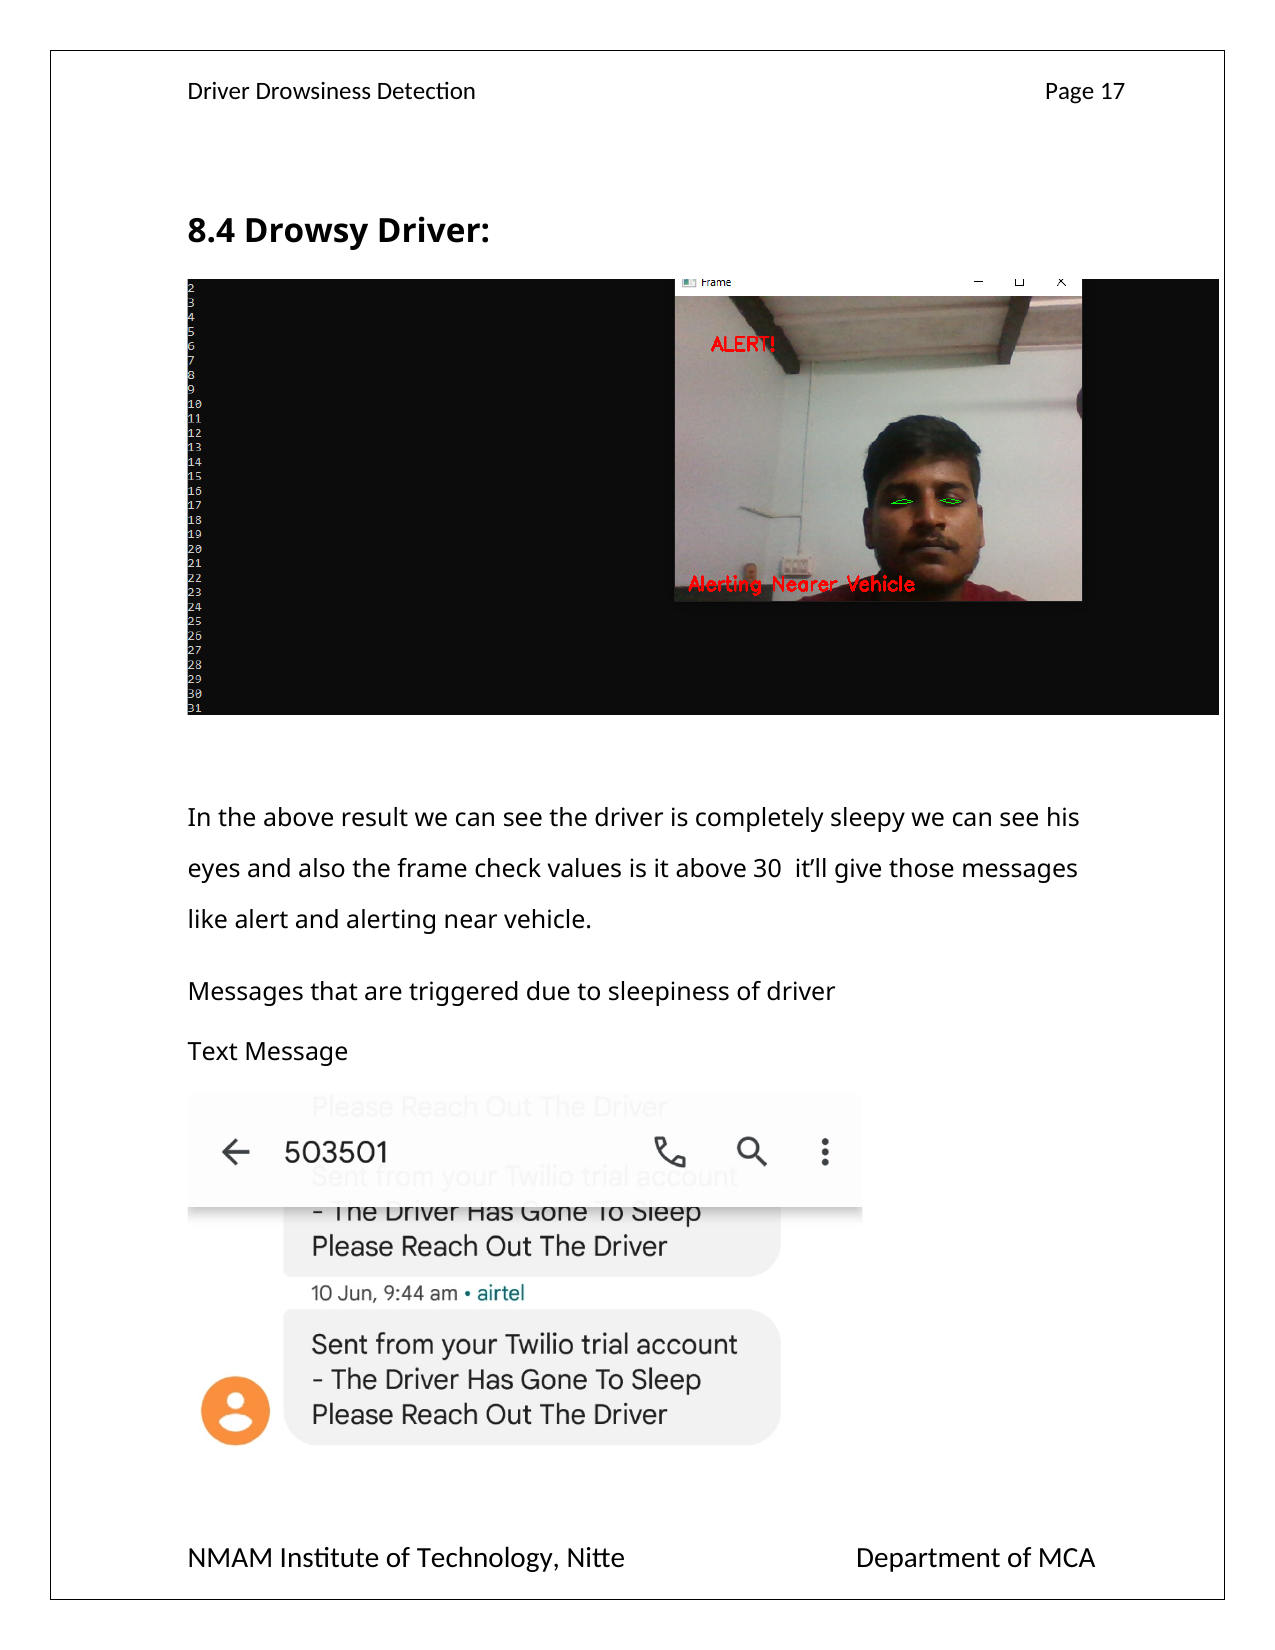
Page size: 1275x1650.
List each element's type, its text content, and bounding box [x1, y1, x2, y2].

text Text Message [187, 1034, 1125, 1068]
text In the above result we can see the driver is completely sleepy we can see his eyes and also the frame check values is it above 30 it’ll give those messages like alert and alerting near vehicle. [187, 800, 1125, 936]
picture [187, 279, 1219, 775]
text Messages that are triggered due to sleepiness of driver [187, 974, 1125, 1008]
picture [187, 1093, 863, 1479]
text 8.4 Drowsy Driver: [187, 207, 1125, 252]
